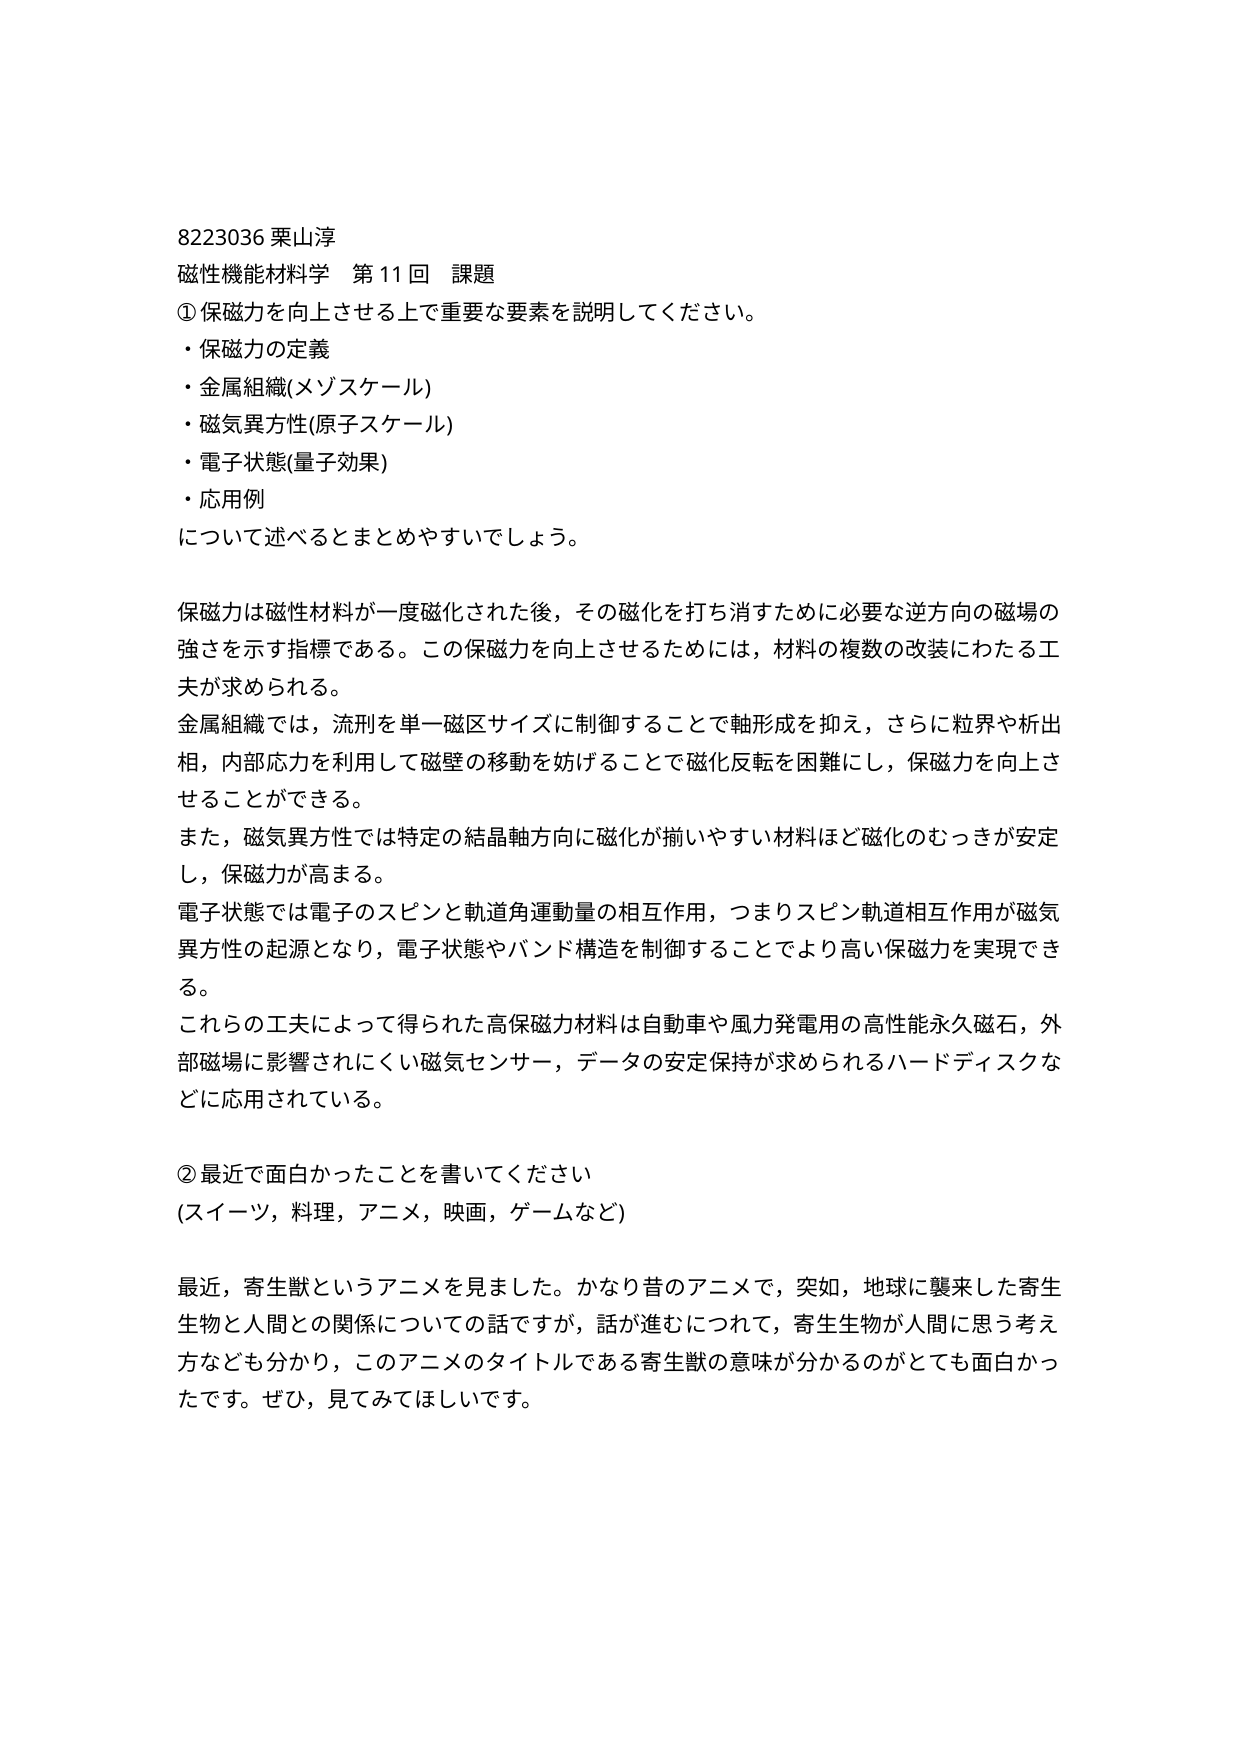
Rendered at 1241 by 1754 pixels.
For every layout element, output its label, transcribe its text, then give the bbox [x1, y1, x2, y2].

text について述べるとまとめやすいでしょう。 [177, 517, 1063, 554]
text ➁最近で面白かったことを書いてください [177, 1154, 1063, 1192]
text 電子状態では電子のスピンと軌道角運動量の相互作用，つまりスピン軌道相互作用が磁気異方性の起源となり，電子状態やバンド構造を制御することでより高い保磁力を実現できる。 [177, 892, 1063, 1004]
text 保磁力は磁性材料が一度磁化された後，その磁化を打ち消すために必要な逆方向の磁場の強さを示す指標である。この保磁力を向上させるためには，材料の複数の改装にわたる工夫が求められる。 [177, 592, 1063, 704]
text ➀保磁力を向上させる上で重要な要素を説明してください。 [177, 292, 1063, 329]
text ・磁気異方性(原子スケール) [177, 404, 1063, 442]
text 磁性機能材料学 第11回 課題 [177, 254, 1063, 292]
text 金属組織では，流刑を単一磁区サイズに制御することで軸形成を抑え，さらに粒界や析出相，内部応力を利用して磁壁の移動を妨げることで磁化反転を困難にし，保磁力を向上させることができる。 [177, 704, 1063, 817]
text ・電子状態(量子効果) [177, 442, 1063, 479]
text ・応用例 [177, 479, 1063, 517]
text 最近，寄生獣というアニメを見ました。かなり昔のアニメで，突如，地球に襲来した寄生生物と人間との関係についての話ですが，話が進むにつれて，寄生生物が人間に思う考え方なども分かり，このアニメのタイトルである寄生獣の意味が分かるのがとても面白かったです。ぜひ，見てみてほしいです。 [177, 1267, 1063, 1417]
text ・金属組織(メゾスケール) [177, 367, 1063, 404]
text ・保磁力の定義 [177, 329, 1063, 367]
text 8223036 栗山淳 [177, 217, 1063, 254]
text また，磁気異方性では特定の結晶軸方向に磁化が揃いやすい材料ほど磁化のむっきが安定し，保磁力が高まる。 [177, 817, 1063, 892]
text これらの工夫によって得られた高保磁力材料は自動車や風力発電用の高性能永久磁石，外部磁場に影響されにくい磁気センサー，データの安定保持が求められるハードディスクなどに応用されている。 [177, 1004, 1063, 1117]
text (スイーツ，料理，アニメ，映画，ゲームなど) [177, 1192, 1063, 1229]
